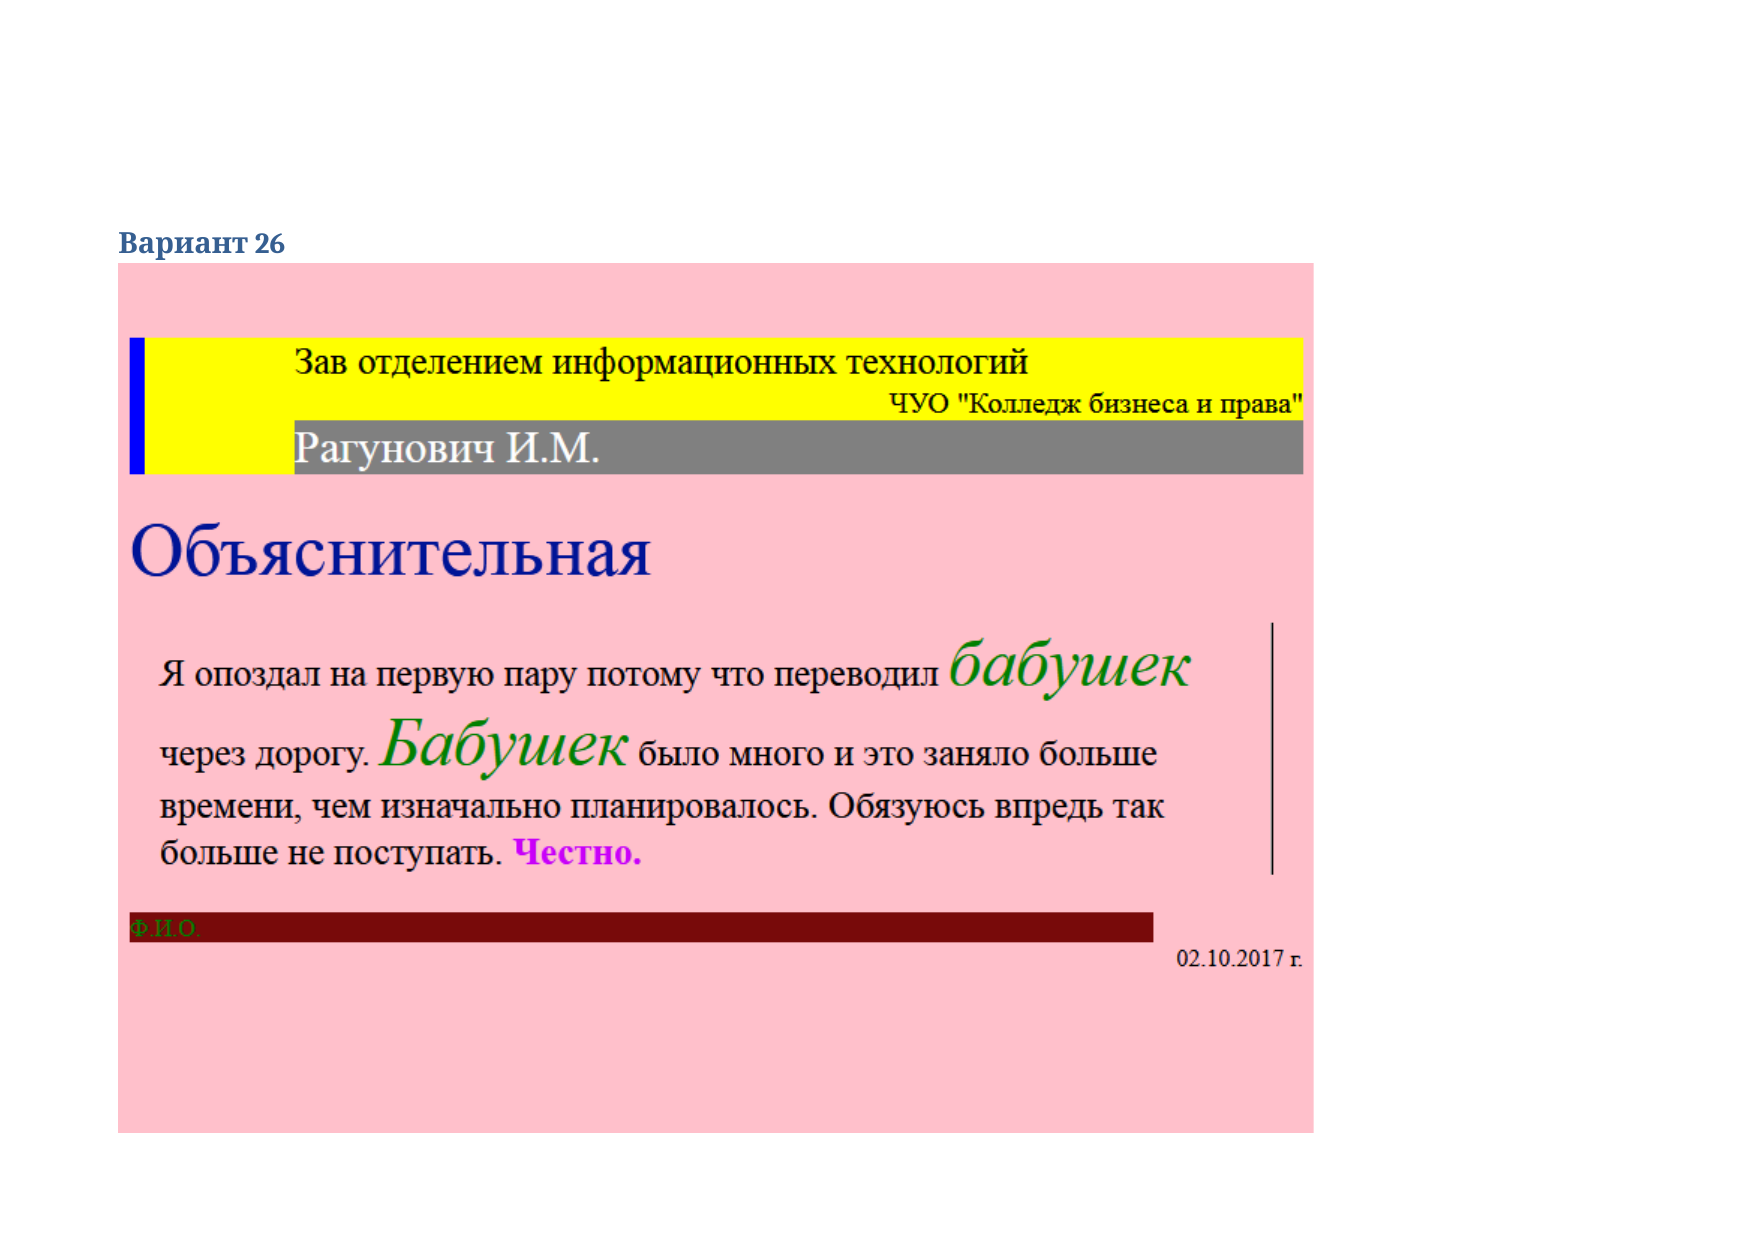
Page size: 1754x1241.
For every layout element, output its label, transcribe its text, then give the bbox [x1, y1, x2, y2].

subtitle Вариант 26 [118, 227, 1636, 261]
picture [118, 263, 1314, 1133]
